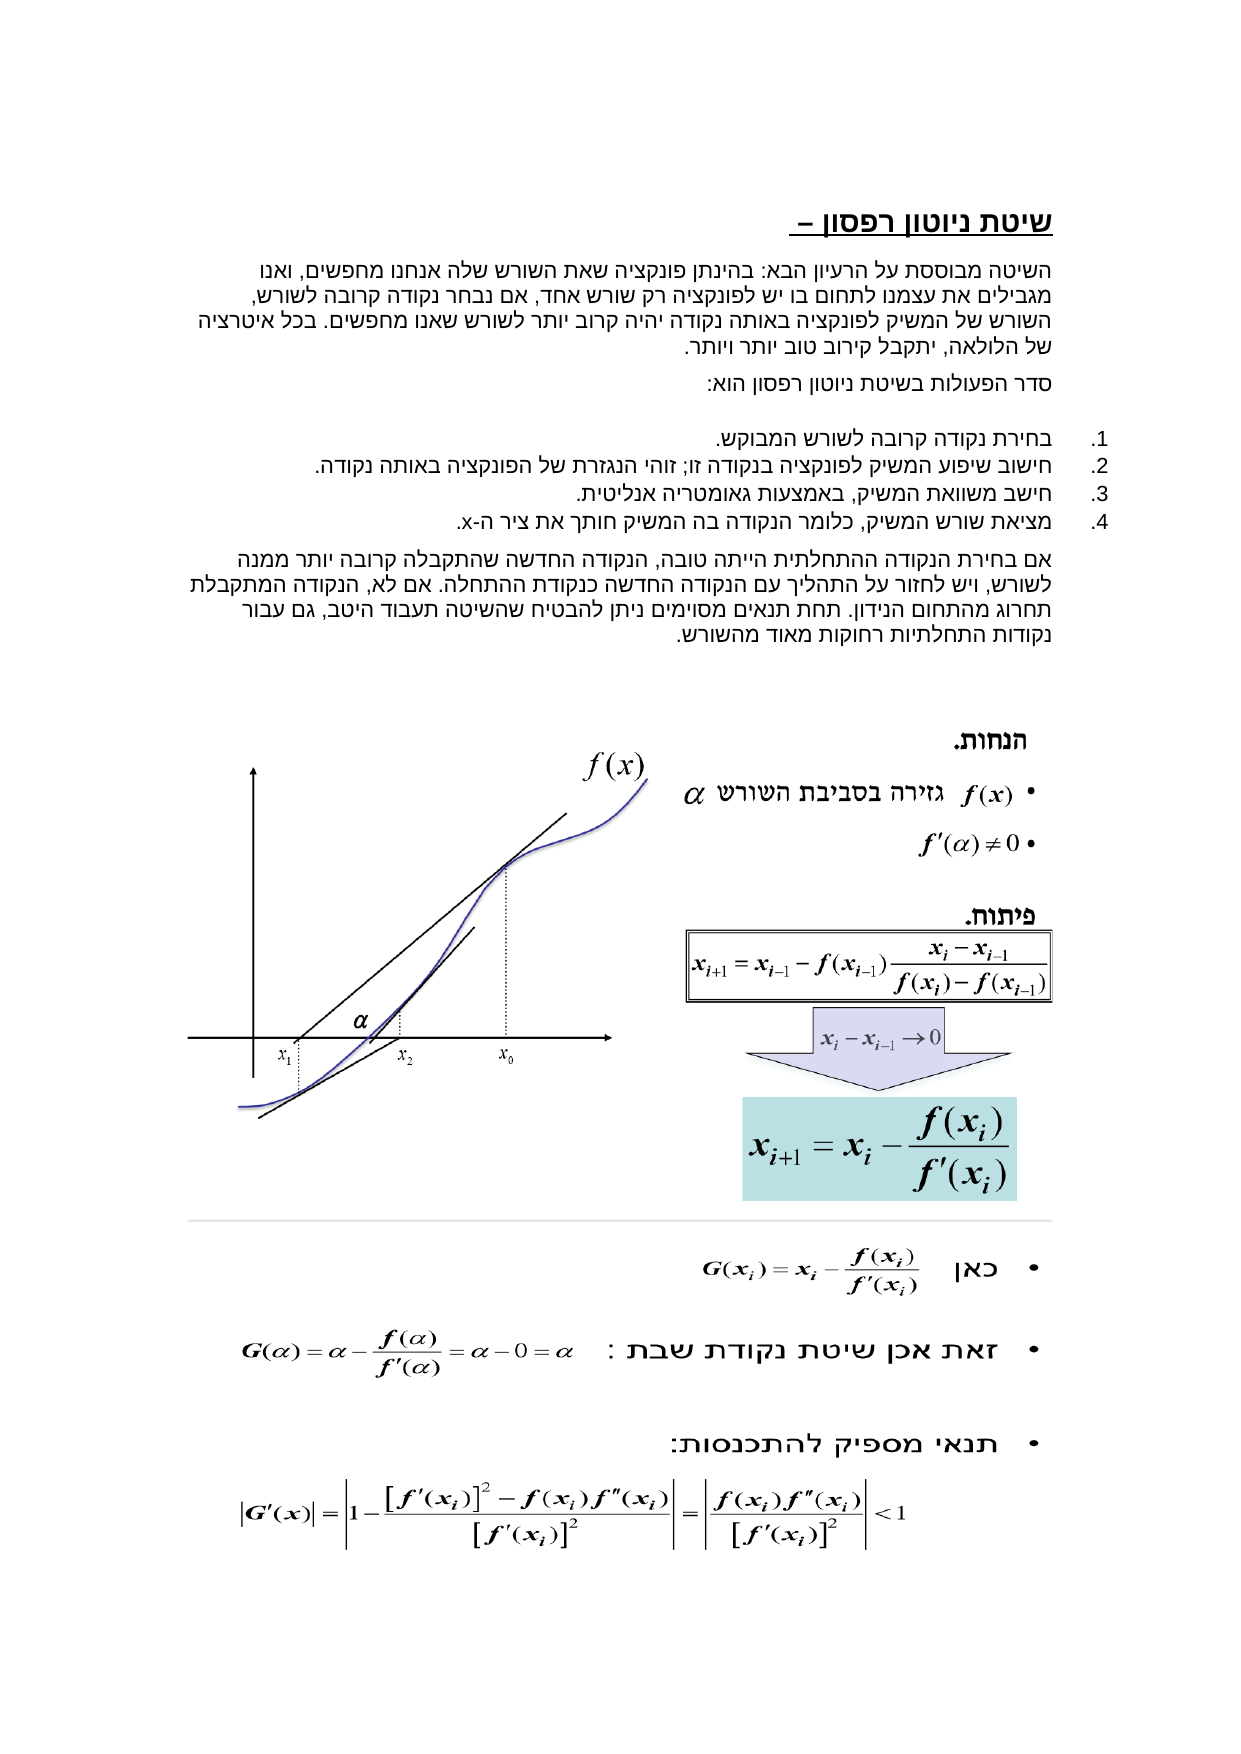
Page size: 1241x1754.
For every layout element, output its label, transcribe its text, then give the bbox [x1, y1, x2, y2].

picture [187, 715, 1053, 1222]
text שיטת ניוטון רפסון – [187, 205, 1053, 239]
list מציאת שורש המשיק, כלומר הנקודה בה המשיק חותך את ציר ה-x. [267, 509, 1090, 534]
list בחירת נקודה קרובה לשורש המבוקש. [267, 426, 1090, 451]
text אם בחירת הנקודה ההתחלתית הייתה טובה, הנקודה החדשה שהתקבלה קרובה יותר ממנה לשורש, ויש לחזור על התהליך עם הנקודה החדשה כנקודת ההתחלה. אם לא, הנקודה המתקבלת תחרוג מהתחום הנידון. תחת תנאים מסוימים ניתן להבטיח שהשיטה תעבוד היטב, גם עבור נקודות התחלתיות רחוקות מאוד מהשורש. [187, 546, 1053, 647]
list חישב משוואת המשיק, באמצעות גאומטריה אנליטית. [267, 481, 1090, 506]
picture [187, 1240, 1053, 1580]
text סדר הפעולות בשיטת ניוטון רפסון הוא: [187, 371, 1053, 396]
list חישוב שיפוע המשיק לפונקציה בנקודה זו; זוהי הנגזרת של הפונקציה באותה נקודה. [267, 453, 1090, 478]
text השיטה מבוססת על הרעיון הבא: בהינתן פונקציה שאת השורש שלה אנחנו מחפשים, ואנו מגבילים את עצמנו לתחום בו יש לפונקציה רק שורש אחד, אם נבחר נקודה קרובה לשורש, השורש של המשיק לפונקציה באותה נקודה יהיה קרוב יותר לשורש שאנו מחפשים. בכל איטרציה של הלולאה, יתקבל קירוב טוב יותר ויותר. [187, 258, 1053, 359]
